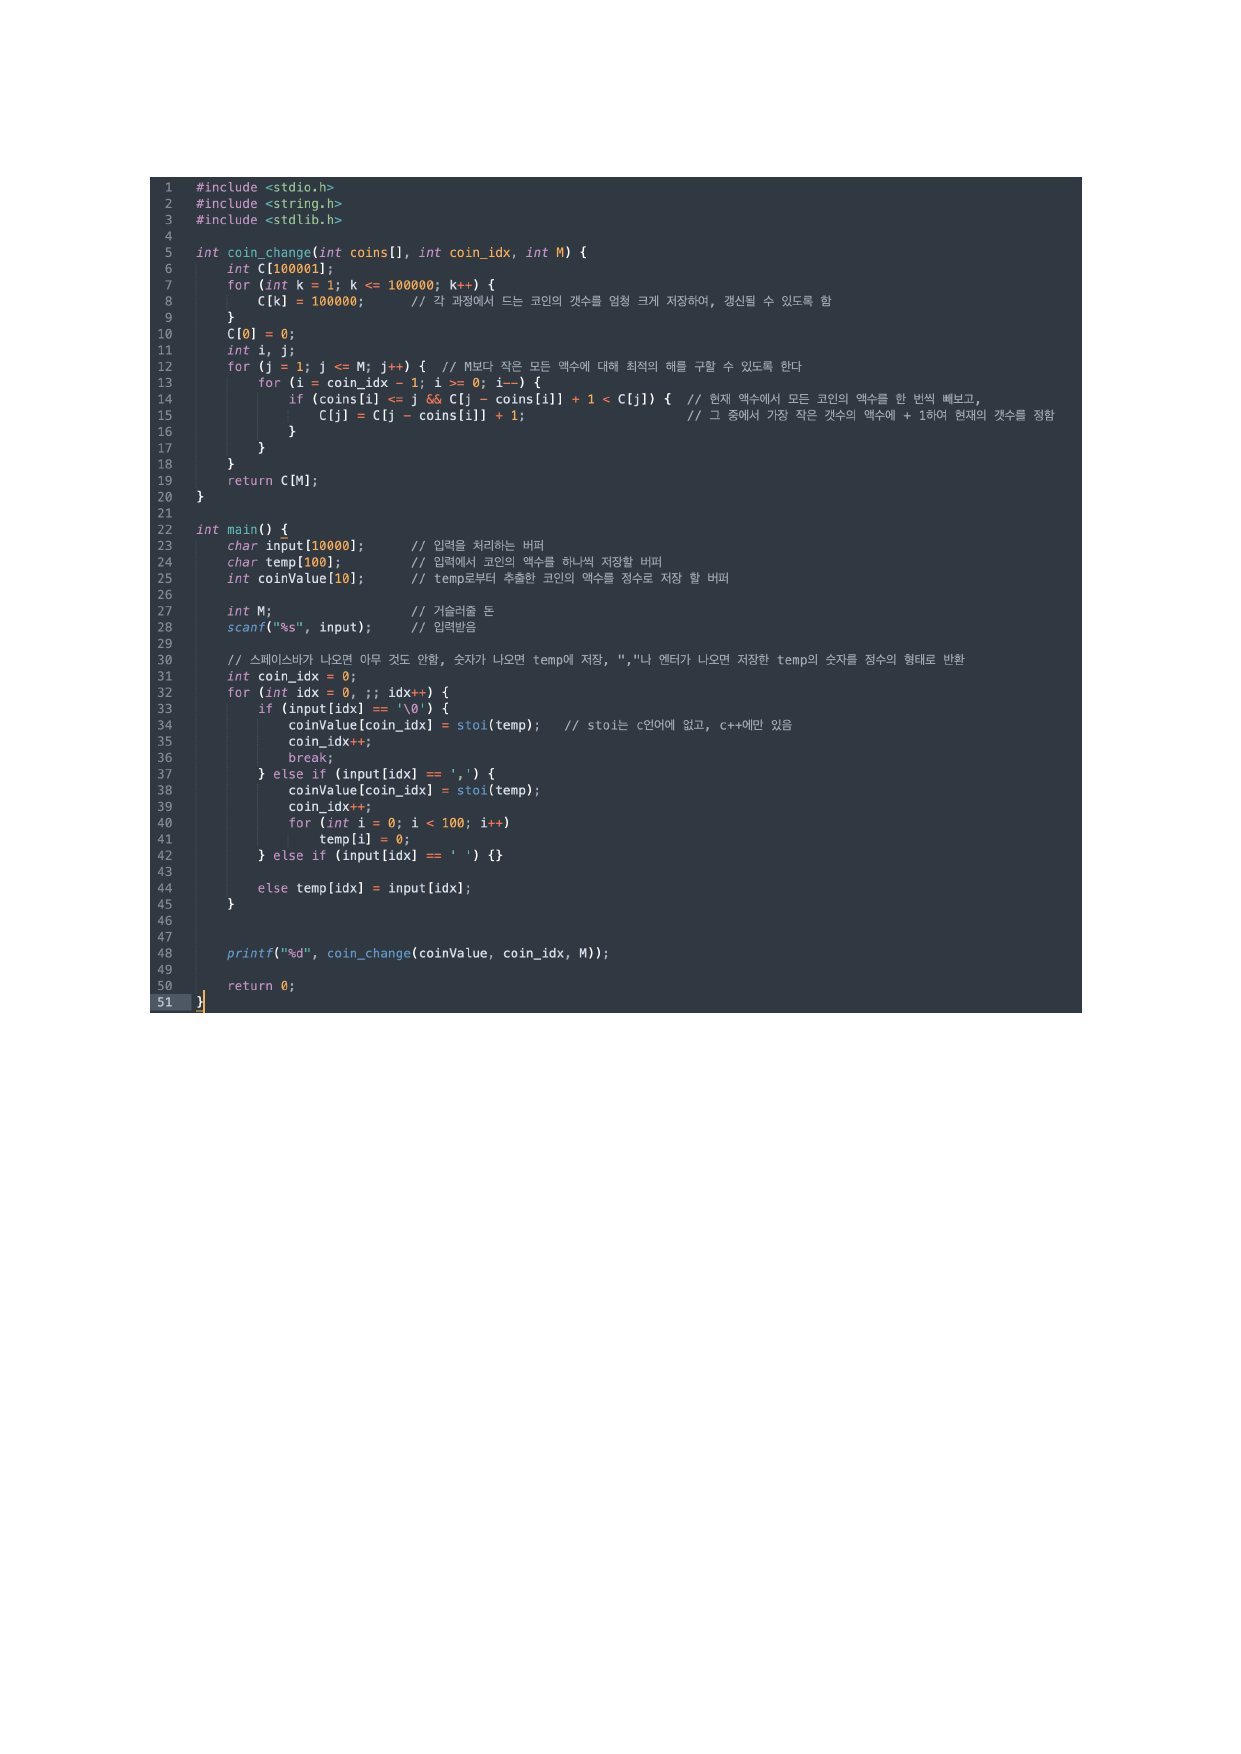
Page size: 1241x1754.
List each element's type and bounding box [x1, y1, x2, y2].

picture [150, 177, 1082, 1013]
